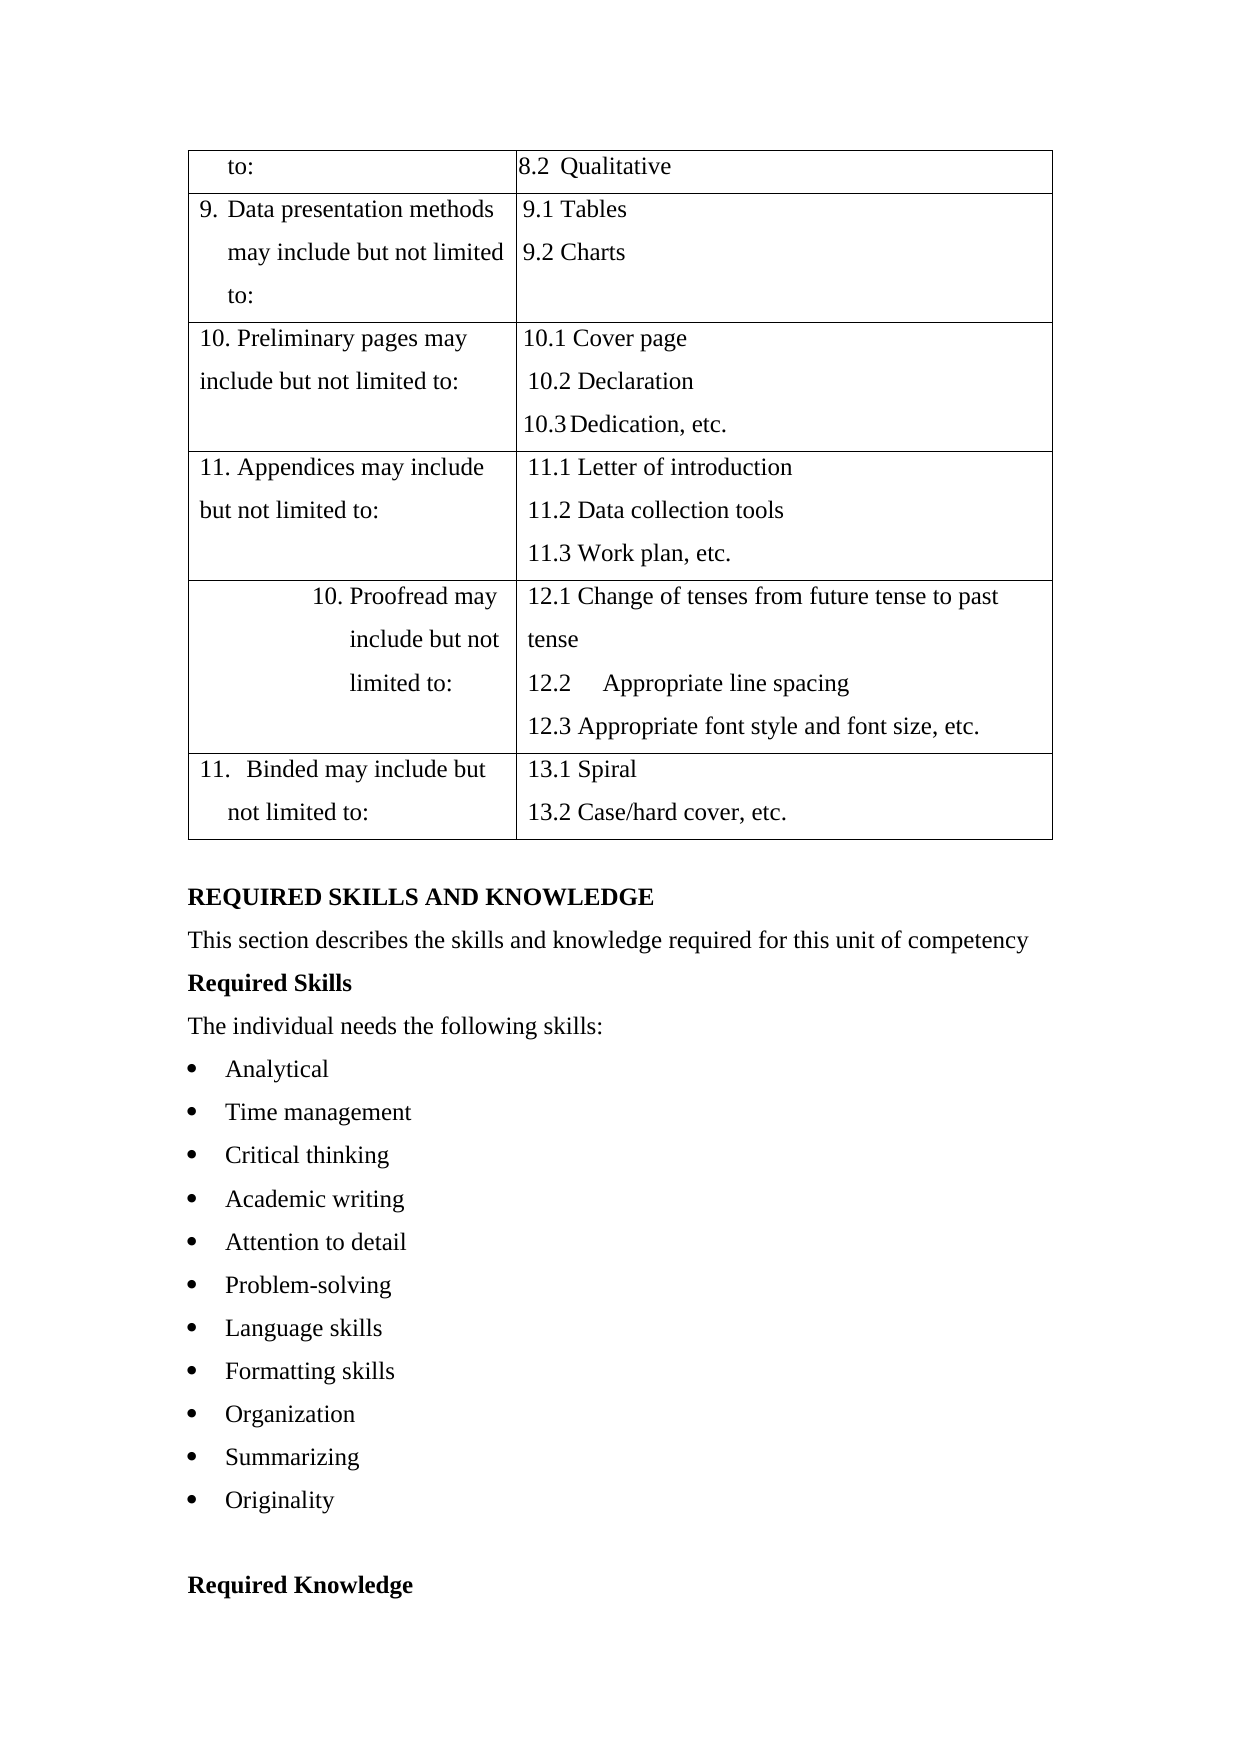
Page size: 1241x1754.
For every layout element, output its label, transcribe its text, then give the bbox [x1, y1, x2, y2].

text This section describes the skills and knowledge required for this unit of competency [187, 925, 1053, 954]
table_cell 12.1 Change of tenses from future tense to past tense Appropriate line spacing 12.3 Appropriate font style and font size, etc. [517, 581, 1052, 753]
list Summarizing [187, 1442, 1053, 1471]
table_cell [189, 151, 516, 193]
list Language skills [187, 1313, 1053, 1342]
table_cell Tables Charts [517, 194, 1052, 322]
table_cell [517, 151, 1052, 193]
list Originality [187, 1486, 1053, 1514]
list Organization [187, 1399, 1053, 1428]
list Academic writing [187, 1184, 1053, 1212]
list Formatting skills [187, 1356, 1053, 1385]
table_cell Proofread may include but not limited to: [189, 581, 516, 753]
table_cell Data presentation methods may include but not limited to: [189, 194, 516, 322]
table_cell 11. Appendices may include but not limited to: [189, 452, 516, 580]
table_cell 10.1 Cover page 10.2 Declaration Dedication, etc. [517, 323, 1052, 451]
list Analytical [187, 1054, 1053, 1083]
list Problem-solving [187, 1270, 1053, 1299]
text REQUIRED SKILLS AND KNOWLEDGE [187, 882, 1053, 911]
list Time management [187, 1097, 1053, 1126]
list Attention to detail [187, 1227, 1053, 1256]
table_cell Binded may include but not limited to: [189, 754, 516, 839]
table_cell 10. Preliminary pages may include but not limited to: [189, 323, 516, 451]
text The individual needs the following skills: [187, 1011, 1053, 1040]
text Required Knowledge [187, 1571, 1053, 1599]
text Required Skills [187, 968, 1053, 997]
table_cell 13.1 Spiral 13.2 Case/hard cover, etc. [517, 754, 1052, 839]
table_cell 11.1 Letter of introduction 11.2 Data collection tools 11.3 Work plan, etc. [517, 452, 1052, 580]
list Critical thinking [187, 1141, 1053, 1169]
